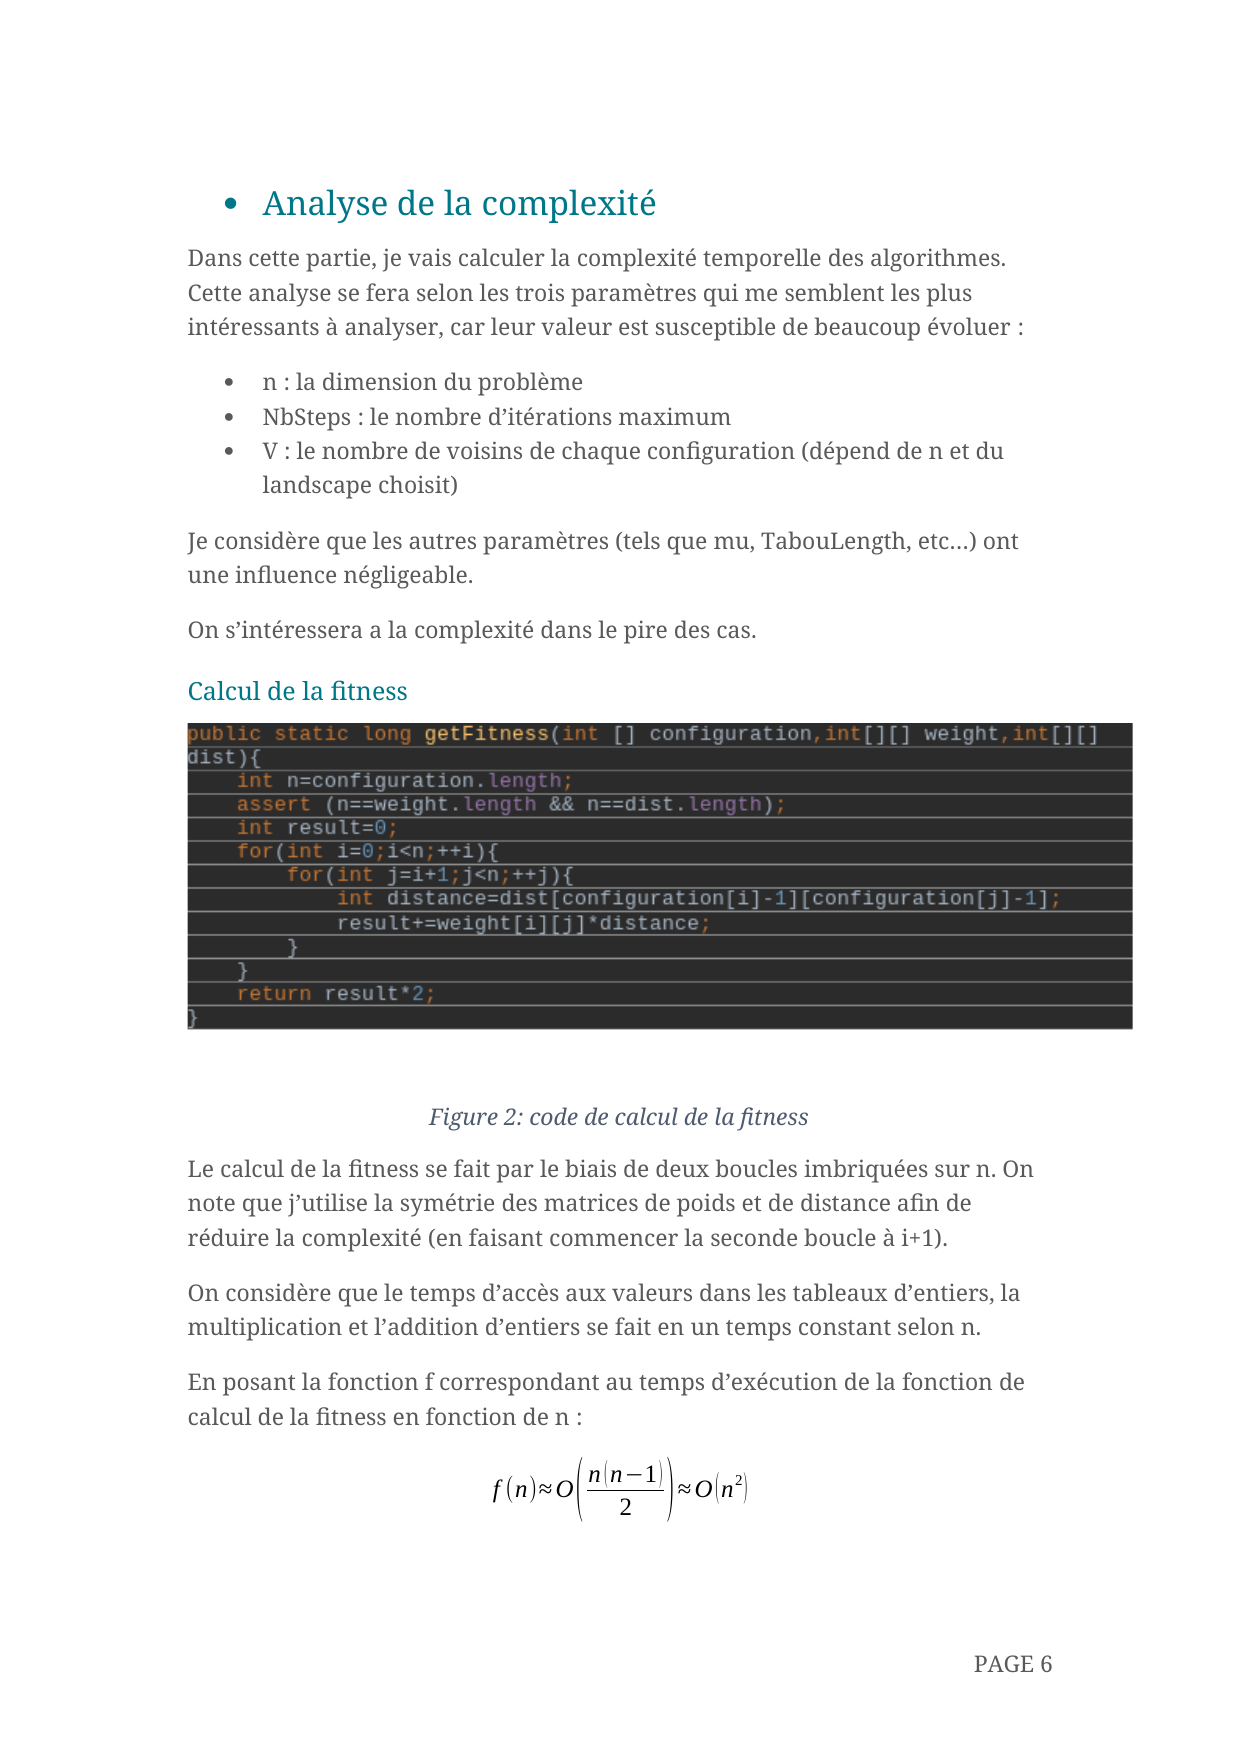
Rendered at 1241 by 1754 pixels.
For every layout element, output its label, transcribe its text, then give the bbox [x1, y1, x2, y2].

list n : la dimension du problème [225, 366, 1053, 398]
text On s’intéressera a la complexité dans le pire des cas. [187, 614, 1053, 646]
text On considère que le temps d’accès aux valeurs dans les tableaux d’entiers, la multiplication et l’addition d’entiers se fait en un temps constant selon n. [187, 1277, 1053, 1342]
text Je considère que les autres paramètres (tels que mu, TabouLength, etc…) ont une influence négligeable. [187, 525, 1053, 590]
list V : le nombre de voisins de chaque configuration (dépend de n et du landscape choisit) [225, 435, 1053, 501]
text Le calcul de la fitness se fait par le biais de deux boucles imbriquées sur n. On note que j’utilise la symétrie des matrices de poids et de distance afin de réduire la complexité (en faisant commencer la seconde boucle à i+1). [187, 1153, 1053, 1253]
text En posant la fonction f correspondant au temps d’exécution de la fonction de calcul de la fitness en fonction de n : [187, 1366, 1053, 1432]
subtitle Calcul de la fitness [187, 674, 1053, 708]
subtitle Analyse de la complexité [225, 180, 1053, 225]
list NbSteps : le nombre d’itérations maximum [225, 401, 1053, 432]
